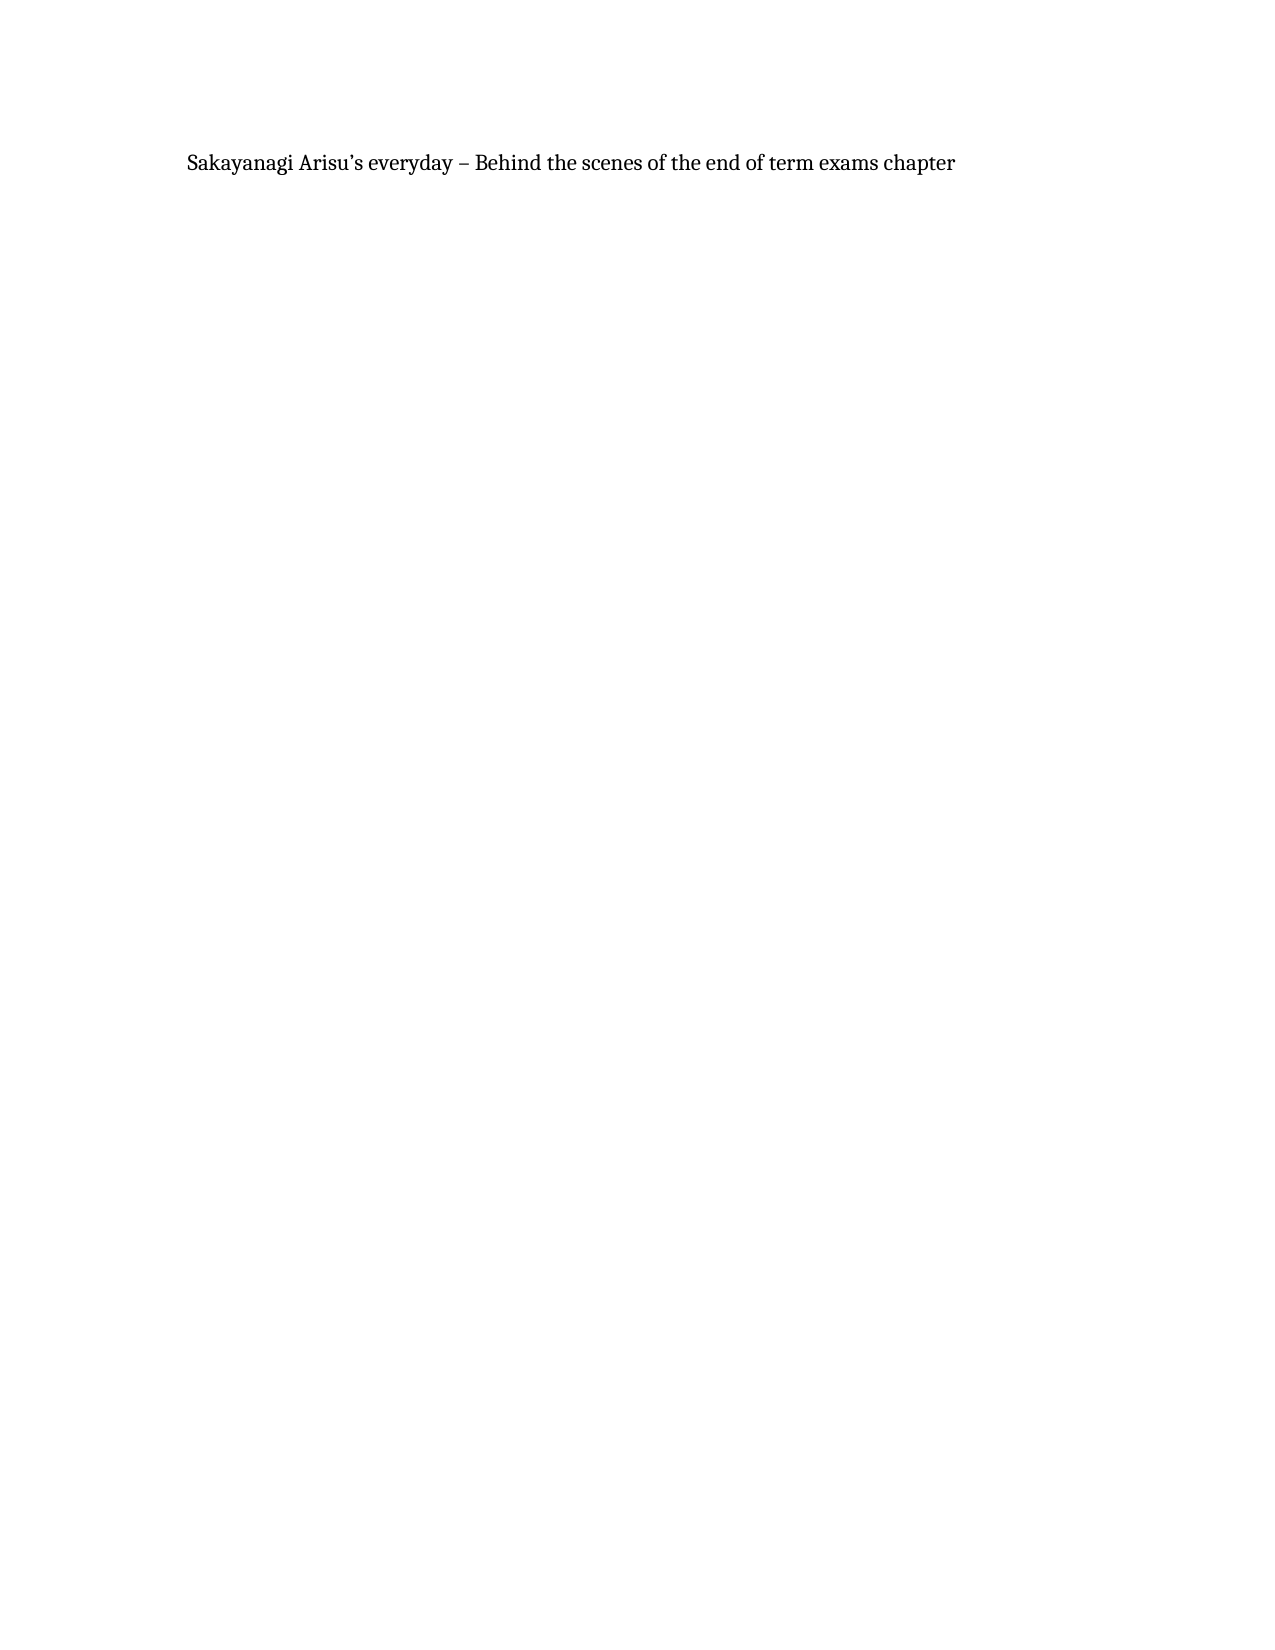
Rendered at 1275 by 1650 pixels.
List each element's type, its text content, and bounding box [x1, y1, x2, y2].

text Sakayanagi Arisu’s everyday – Behind the scenes of the end of term exams chapter [187, 150, 1087, 176]
